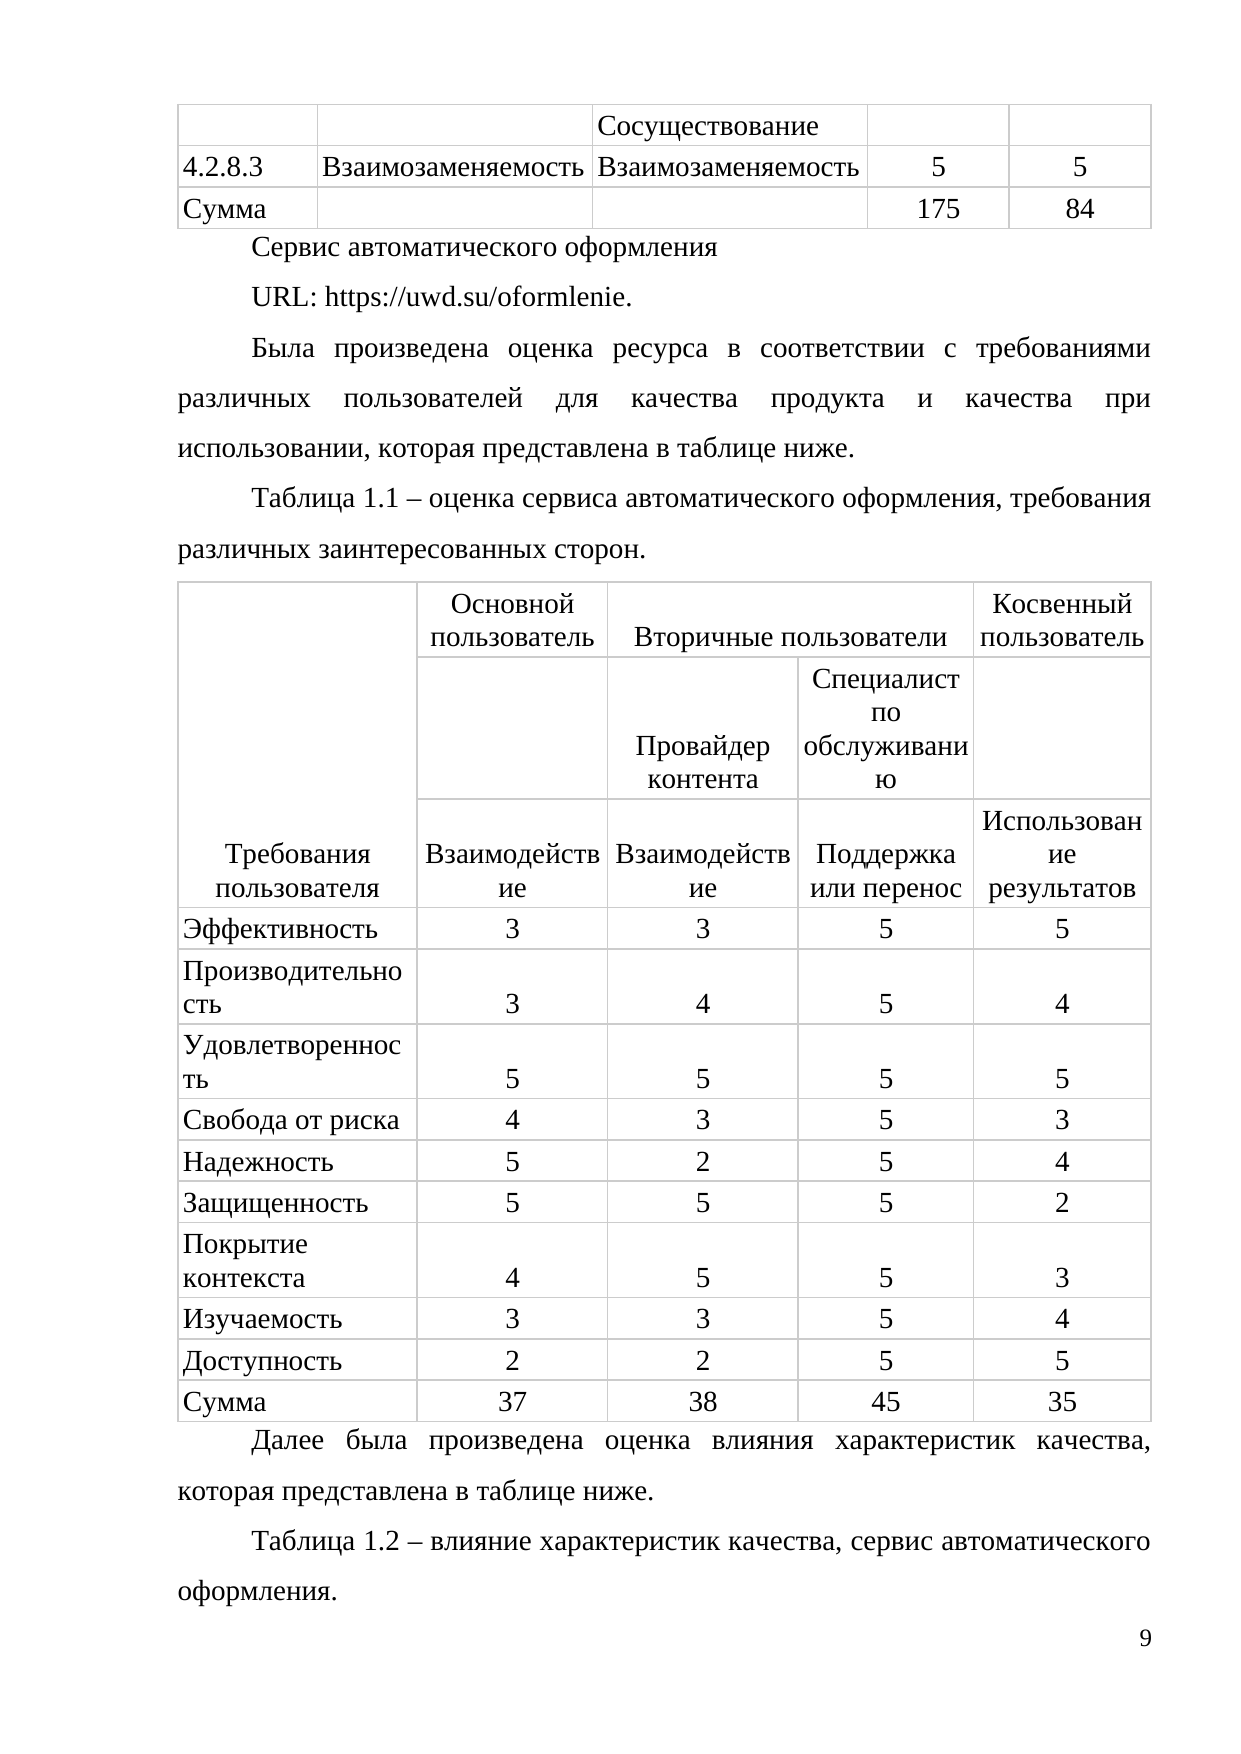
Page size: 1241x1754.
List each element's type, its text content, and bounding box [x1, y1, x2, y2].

table_cell 3 [608, 1099, 797, 1139]
table_cell 5 [418, 1182, 607, 1222]
table_cell 3 [418, 950, 607, 1023]
table_cell Защищенность [179, 1182, 416, 1222]
table_cell 3 [974, 1099, 1150, 1139]
table_cell 5 [608, 1182, 797, 1222]
table_cell 5 [608, 1025, 797, 1098]
table_cell 5 [974, 1340, 1150, 1379]
table_cell 4 [418, 1099, 607, 1139]
table_header Требования пользователя [179, 583, 416, 907]
text URL: https://uwd.su/oformlenie. [177, 279, 1152, 313]
table_cell 5 [418, 1025, 607, 1098]
table_cell 2 [608, 1340, 797, 1379]
table_cell [868, 105, 1008, 145]
table_cell 4 [608, 950, 797, 1023]
table_cell 45 [799, 1381, 973, 1421]
table_cell [318, 105, 592, 145]
table_cell Доступность [179, 1340, 416, 1379]
table_cell 5 [799, 1025, 973, 1098]
table_cell 5 [608, 1223, 797, 1297]
table_cell [418, 658, 607, 798]
table_cell 5 [799, 1141, 973, 1180]
table_cell 84 [1010, 188, 1150, 227]
text Таблица 1.1 – оценка сервиса автоматического оформления, требования различных заинтересованных сторон. [177, 481, 1152, 564]
table_cell 5 [799, 1223, 973, 1297]
table_cell 2 [974, 1182, 1150, 1222]
table_cell Взаимодействие [608, 800, 797, 907]
text Далее была произведена оценка влияния характеристик качества, которая представлена в таблице ниже. [177, 1422, 1152, 1506]
subtitle Сервис автоматического оформления [177, 229, 1152, 263]
table_cell Использование результатов [974, 800, 1150, 907]
table_cell 3 [974, 1223, 1150, 1297]
table_cell Изучаемость [179, 1298, 416, 1338]
text Была произведена оценка ресурса в соответствии с требованиями различных пользователей для качества продукта и качества при использовании, которая представлена в таблице ниже. [177, 330, 1152, 464]
table_cell [318, 188, 592, 227]
table_cell Свобода от риска [179, 1099, 416, 1139]
table_cell 2 [418, 1340, 607, 1379]
table_cell 5 [974, 1025, 1150, 1098]
table_cell Взаимодействие [418, 800, 607, 907]
table_cell 5 [418, 1141, 607, 1180]
table_cell 175 [868, 188, 1008, 227]
table_cell 5 [799, 1099, 973, 1139]
table_cell 4 [974, 1141, 1150, 1180]
table_cell [974, 658, 1150, 798]
table_cell 4 [974, 950, 1150, 1023]
table_cell Надежность [179, 1141, 416, 1180]
table_cell 3 [418, 908, 607, 948]
table_cell Эффективность [179, 908, 416, 948]
table_cell 3 [608, 908, 797, 948]
table_cell 4 [418, 1223, 607, 1297]
table_cell 5 [799, 1298, 973, 1338]
table_cell 38 [608, 1381, 797, 1421]
table_cell Сумма [179, 188, 317, 227]
table_cell Взаимозаменяемость [318, 146, 592, 186]
table_cell 4 [974, 1298, 1150, 1338]
table_cell 35 [974, 1381, 1150, 1421]
table_cell 5 [868, 146, 1008, 186]
table_cell [593, 188, 867, 227]
table_cell 5 [799, 1182, 973, 1222]
table_cell [1010, 105, 1150, 145]
table_cell 5 [1010, 146, 1150, 186]
table_cell 3 [608, 1298, 797, 1338]
table_cell Поддержка или перенос [799, 800, 973, 907]
table_cell 5 [799, 950, 973, 1023]
table_header Косвенный пользователь [974, 583, 1150, 656]
table_cell [179, 105, 317, 145]
text Таблица 1.2 – влияние характеристик качества, сервис автоматического оформления. [177, 1523, 1152, 1607]
table_cell Покрытие контекста [179, 1223, 416, 1297]
table_cell Провайдер контента [608, 658, 797, 798]
table_header Вторичные пользователи [608, 583, 973, 656]
table_cell 5 [799, 908, 973, 948]
table_header Основной пользователь [418, 583, 607, 656]
table_cell 37 [418, 1381, 607, 1421]
table_cell 4.2.8.3 [179, 146, 317, 186]
table_cell 2 [608, 1141, 797, 1180]
table_cell 5 [974, 908, 1150, 948]
table_cell 3 [418, 1298, 607, 1338]
table_cell Специалист по обслуживанию [799, 658, 973, 798]
table_cell Сумма [179, 1381, 416, 1421]
table_cell Взаимозаменяемость [593, 146, 867, 186]
table_cell Производительность [179, 950, 416, 1023]
table_cell 5 [799, 1340, 973, 1379]
table_cell Удовлетворенность [179, 1025, 416, 1098]
table_cell Сосуществование [593, 105, 867, 145]
